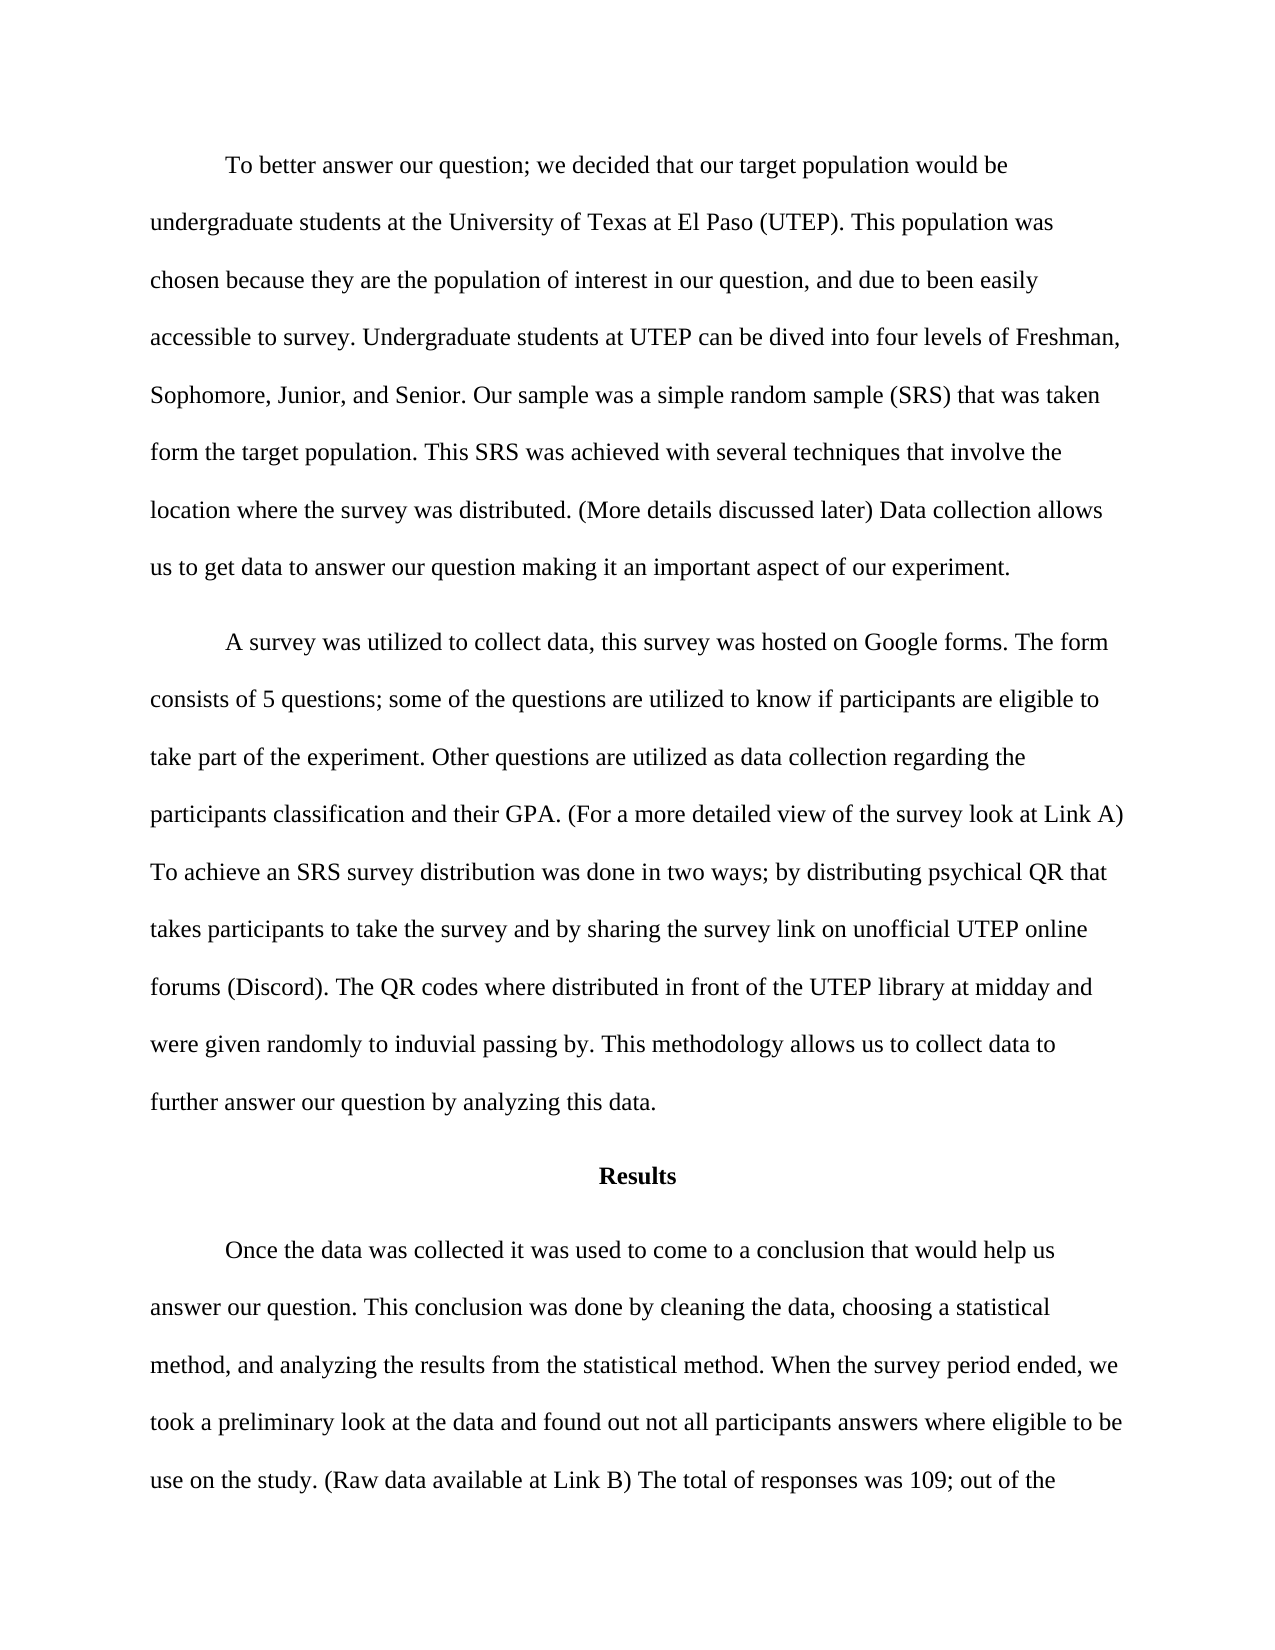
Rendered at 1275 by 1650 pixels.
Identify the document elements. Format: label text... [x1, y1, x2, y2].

text A survey was utilized to collect data, this survey was hosted on Google forms. The form consists of 5 questions; some of the questions are utilized to know if participants are eligible to take part of the experiment. Other questions are utilized as data collection regarding the participants classification and their GPA. (For a more detailed view of the survey look at Link A) To achieve an SRS survey distribution was done in two ways; by distributing psychical QR that takes participants to take the survey and by sharing the survey link on unofficial UTEP online forums (Discord). The QR codes where distributed in front of the UTEP library at midday and were given randomly to induvial passing by. This methodology allows us to collect data to further answer our question by analyzing this data. [150, 627, 1125, 1115]
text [150, 1235, 1125, 1494]
text Results [150, 1161, 1125, 1189]
text To better answer our question; we decided that our target population would be undergraduate students at the University of Texas at El Paso (UTEP). This population was chosen because they are the population of interest in our question, and due to been easily accessible to survey. Undergraduate students at UTEP can be dived into four levels of Freshman, Sophomore, Junior, and Senior. Our sample was a simple random sample (SRS) that was taken form the target population. This SRS was achieved with several techniques that involve the location where the survey was distributed. (More details discussed later) Data collection allows us to get data to answer our question making it an important aspect of our experiment. [150, 150, 1125, 581]
